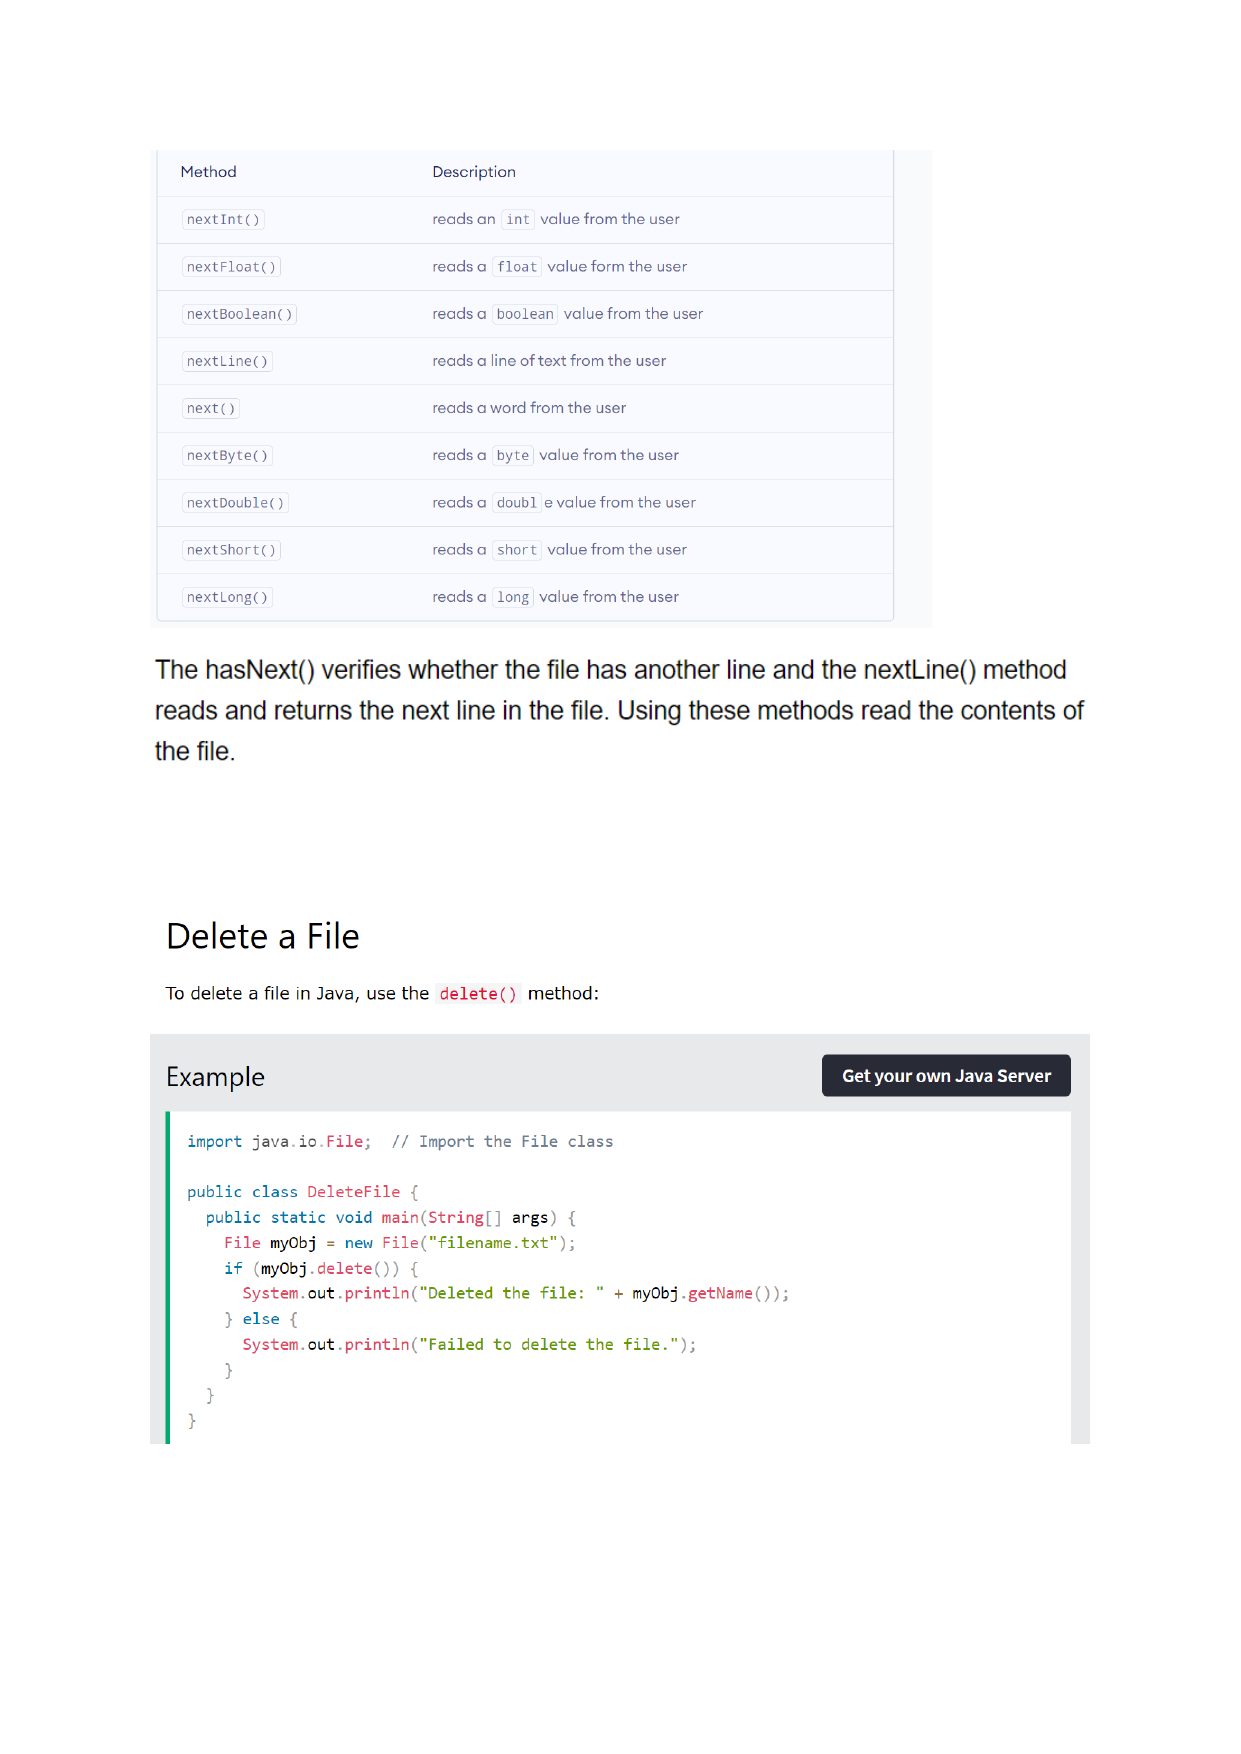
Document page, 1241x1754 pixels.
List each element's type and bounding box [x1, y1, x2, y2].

picture [150, 646, 1091, 792]
picture [150, 150, 933, 628]
picture [150, 903, 1091, 1444]
